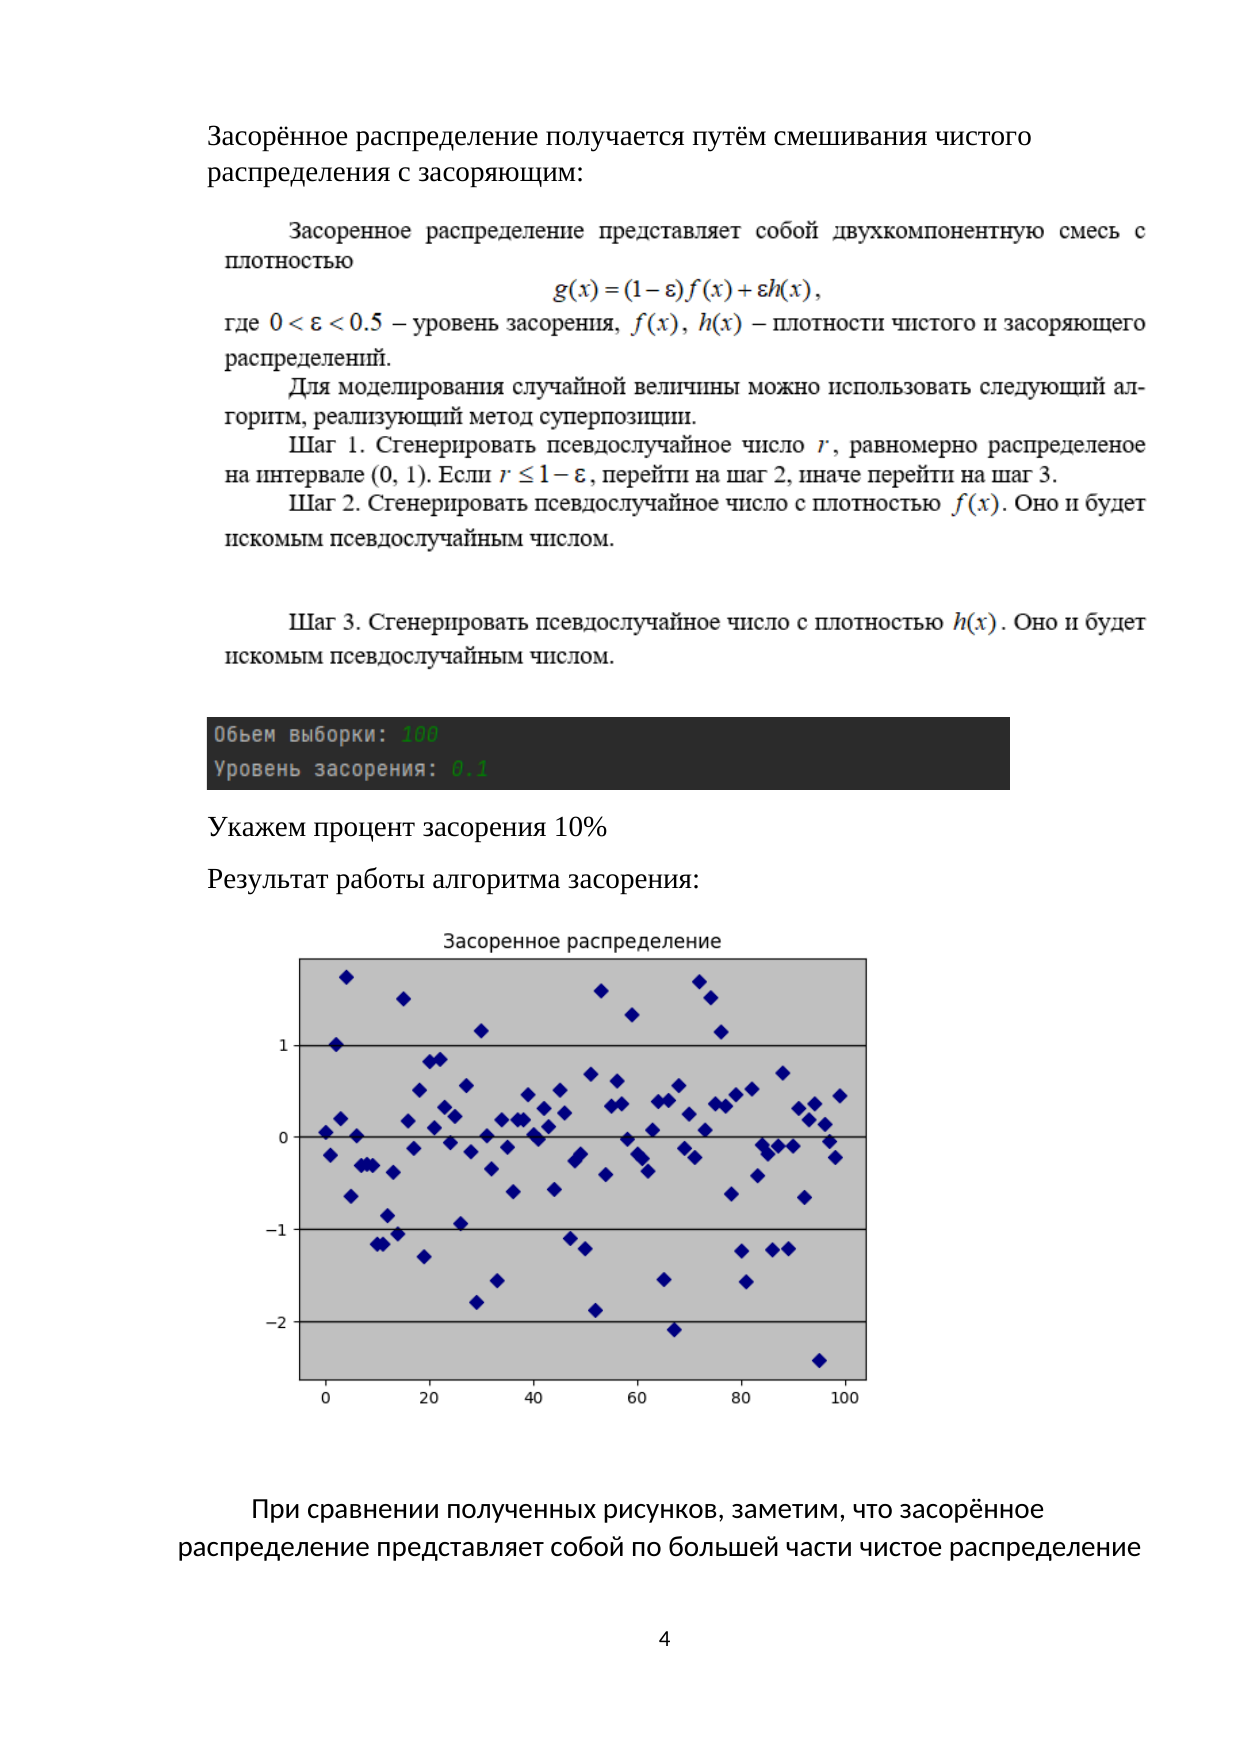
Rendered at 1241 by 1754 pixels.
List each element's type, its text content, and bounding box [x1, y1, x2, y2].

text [177, 1490, 1152, 1564]
text Результат работы алгоритма засорения: [207, 861, 1152, 895]
picture [206, 207, 1182, 575]
text Укажем процент засорения 10% [207, 809, 1152, 842]
picture [206, 593, 1182, 699]
picture [251, 914, 900, 1416]
text Засорённое распределение получается путём смешивания чистого распределения с засоряющим: [207, 118, 1152, 188]
picture [206, 717, 1010, 790]
